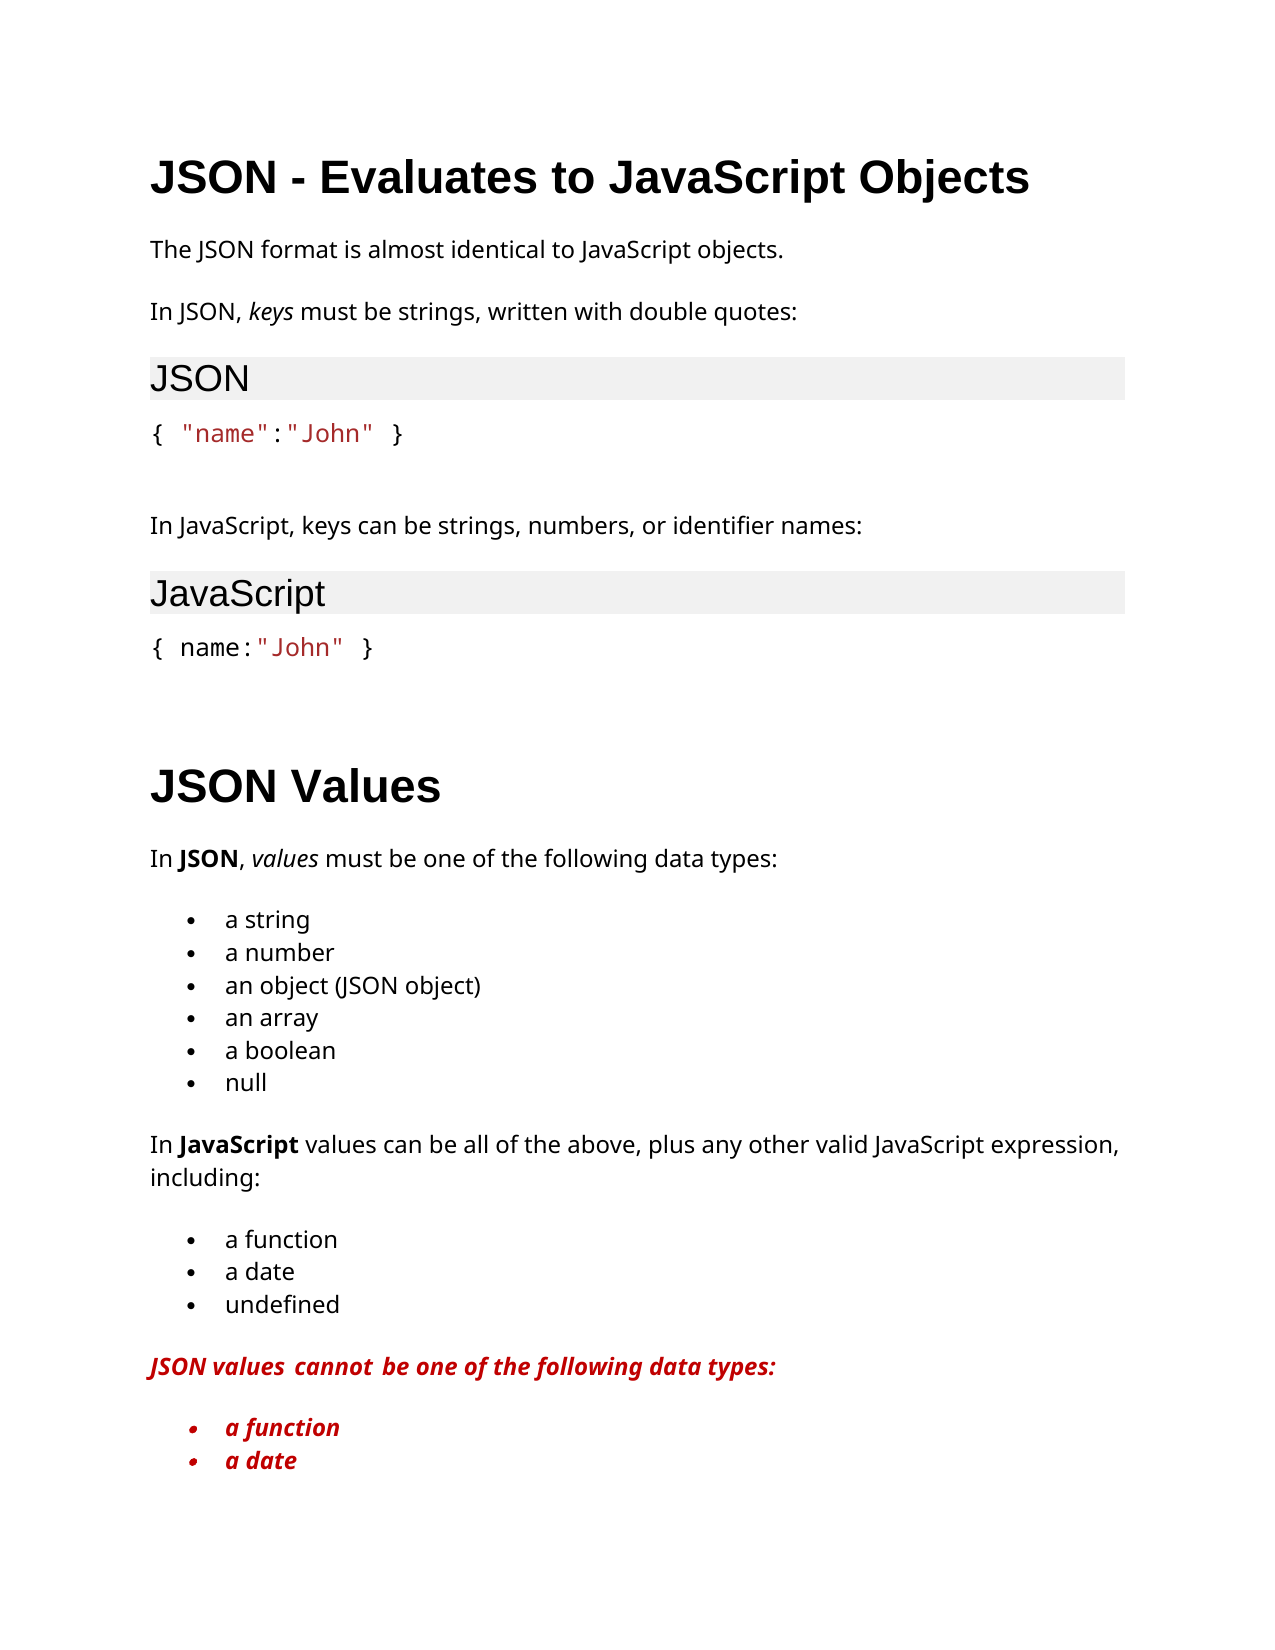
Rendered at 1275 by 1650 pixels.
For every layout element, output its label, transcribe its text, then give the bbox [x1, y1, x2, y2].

text JSON values cannot be one of the following data types: [150, 1349, 1125, 1382]
list null [187, 1066, 1125, 1099]
list a date [187, 1444, 1125, 1476]
text { name:"John" } [150, 630, 1125, 664]
text In JSON, keys must be strings, written with double quotes: [150, 295, 1125, 327]
list a function [187, 1411, 1125, 1444]
list a boolean [187, 1034, 1125, 1066]
text In JavaScript, keys can be strings, numbers, or identifier names: [150, 509, 1125, 542]
list a function [187, 1222, 1125, 1255]
text The JSON format is almost identical to JavaScript objects. [150, 233, 1125, 266]
list a date [187, 1255, 1125, 1288]
list undefined [187, 1288, 1125, 1320]
text { "name":"John" } [150, 415, 1125, 480]
list a number [187, 936, 1125, 968]
subtitle JSON - Evaluates to JavaScript Objects [150, 150, 1125, 204]
subtitle JavaScript [150, 571, 1125, 614]
list a string [187, 903, 1125, 936]
subtitle JSON [150, 357, 1125, 400]
list an object (JSON object) [187, 968, 1125, 1001]
list an array [187, 1001, 1125, 1034]
text In JSON, values must be one of the following data types: [150, 841, 1125, 874]
subtitle JSON Values [150, 758, 1125, 812]
text In JavaScript values can be all of the above, plus any other valid JavaScript expression, including: [150, 1128, 1125, 1193]
